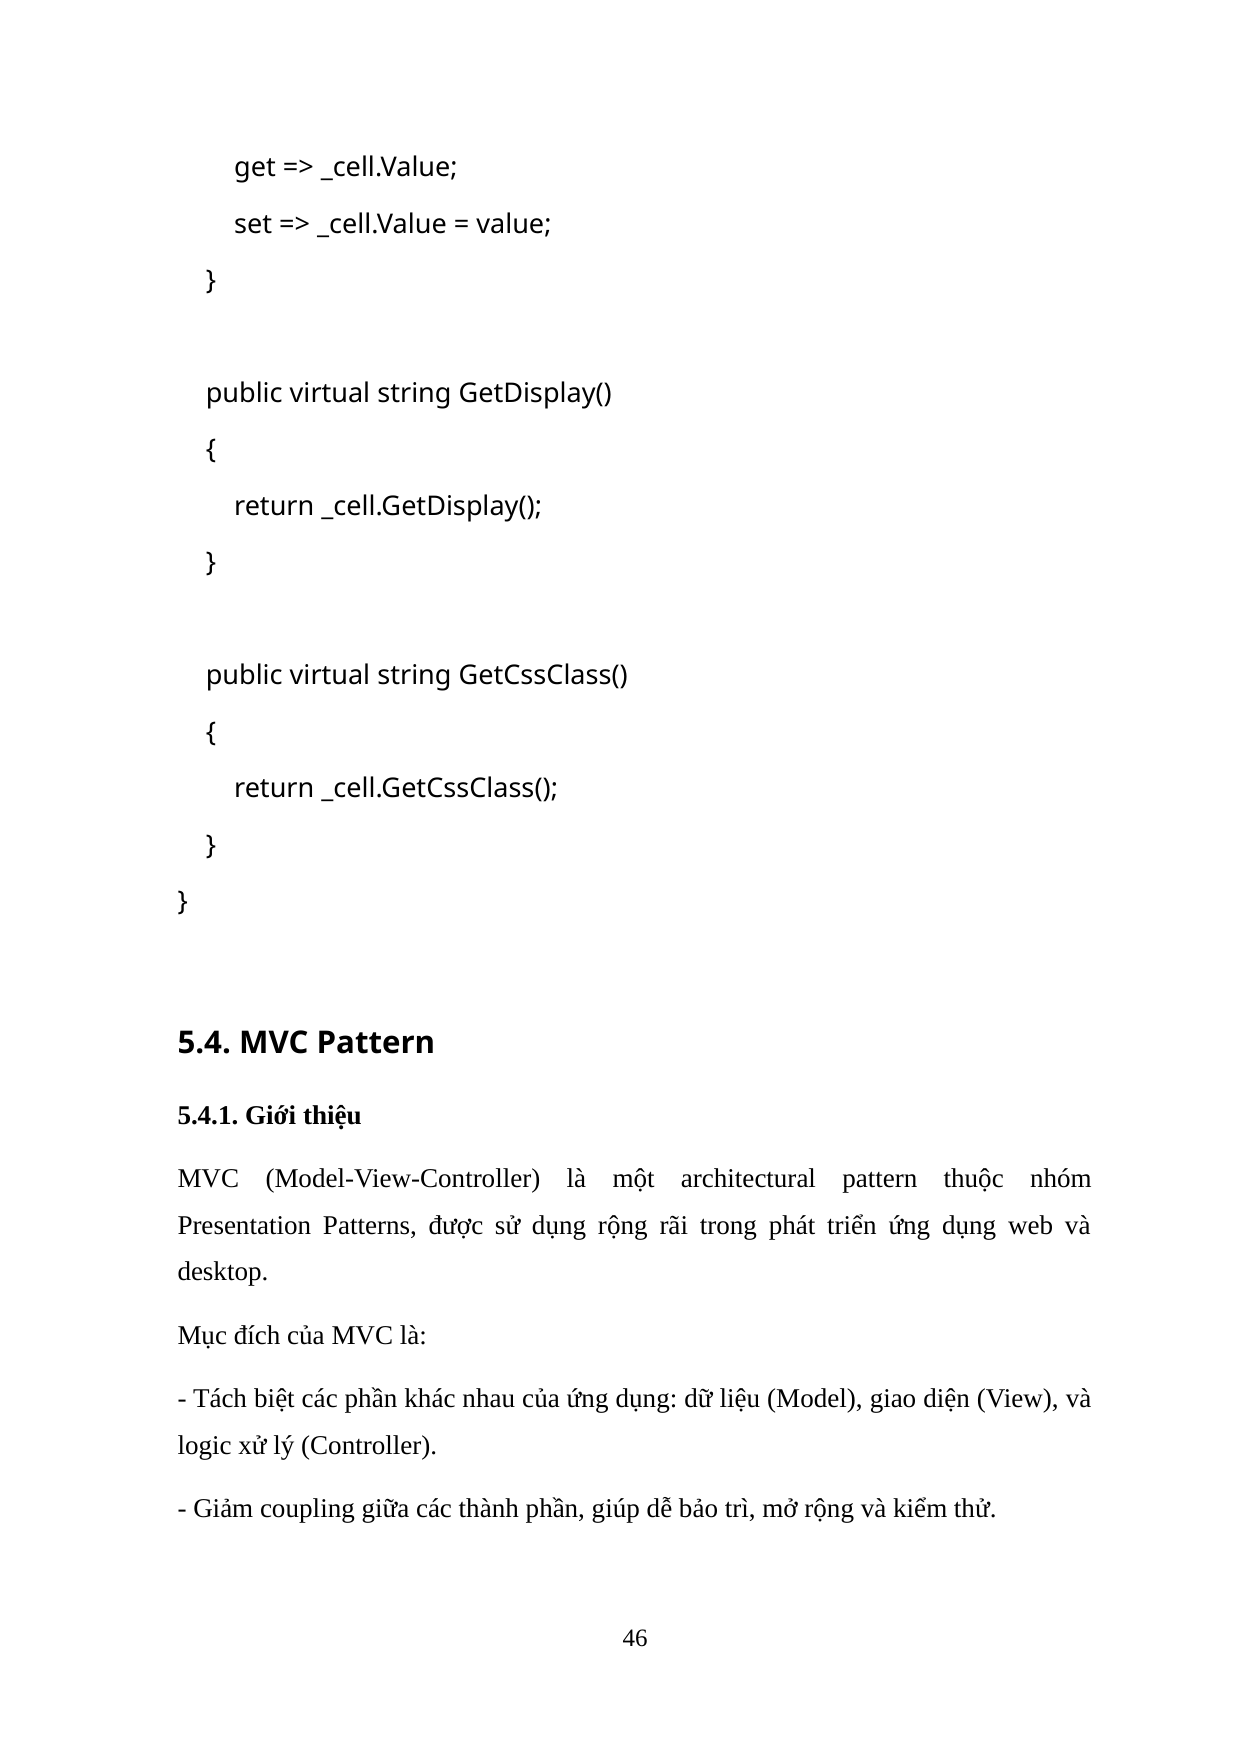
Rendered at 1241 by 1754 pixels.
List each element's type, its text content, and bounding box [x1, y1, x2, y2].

text return _cell.GetDisplay(); [177, 486, 1092, 523]
text { [177, 712, 1092, 749]
text public virtual string GetDisplay() [177, 373, 1092, 410]
text } [177, 261, 1092, 297]
text } [177, 825, 1092, 862]
text } [177, 882, 1092, 918]
text set => _cell.Value = value; [177, 204, 1092, 241]
text } [177, 543, 1092, 580]
text MVC (Model-View-Controller) là một architectural pattern thuộc nhóm Presentation Patterns, được sử dụng rộng rãi trong phát triển ứng dụng web và desktop. [177, 1162, 1092, 1287]
text get => _cell.Value; [177, 148, 1092, 184]
text public virtual string GetCssClass() [177, 656, 1092, 693]
text Mục đích của MVC là: [177, 1319, 1092, 1350]
subtitle 5.4. MVC Pattern [177, 1019, 1092, 1062]
text 5.4.1. Giới thiệu [177, 1099, 1092, 1130]
text { [177, 430, 1092, 467]
text - Tách biệt các phần khác nhau của ứng dụng: dữ liệu (Model), giao diện (View), và logic xử lý (Controller). [177, 1382, 1092, 1460]
text - Giảm coupling giữa các thành phần, giúp dễ bảo trì, mở rộng và kiểm thử. [177, 1492, 1092, 1523]
text return _cell.GetCssClass(); [177, 769, 1092, 806]
